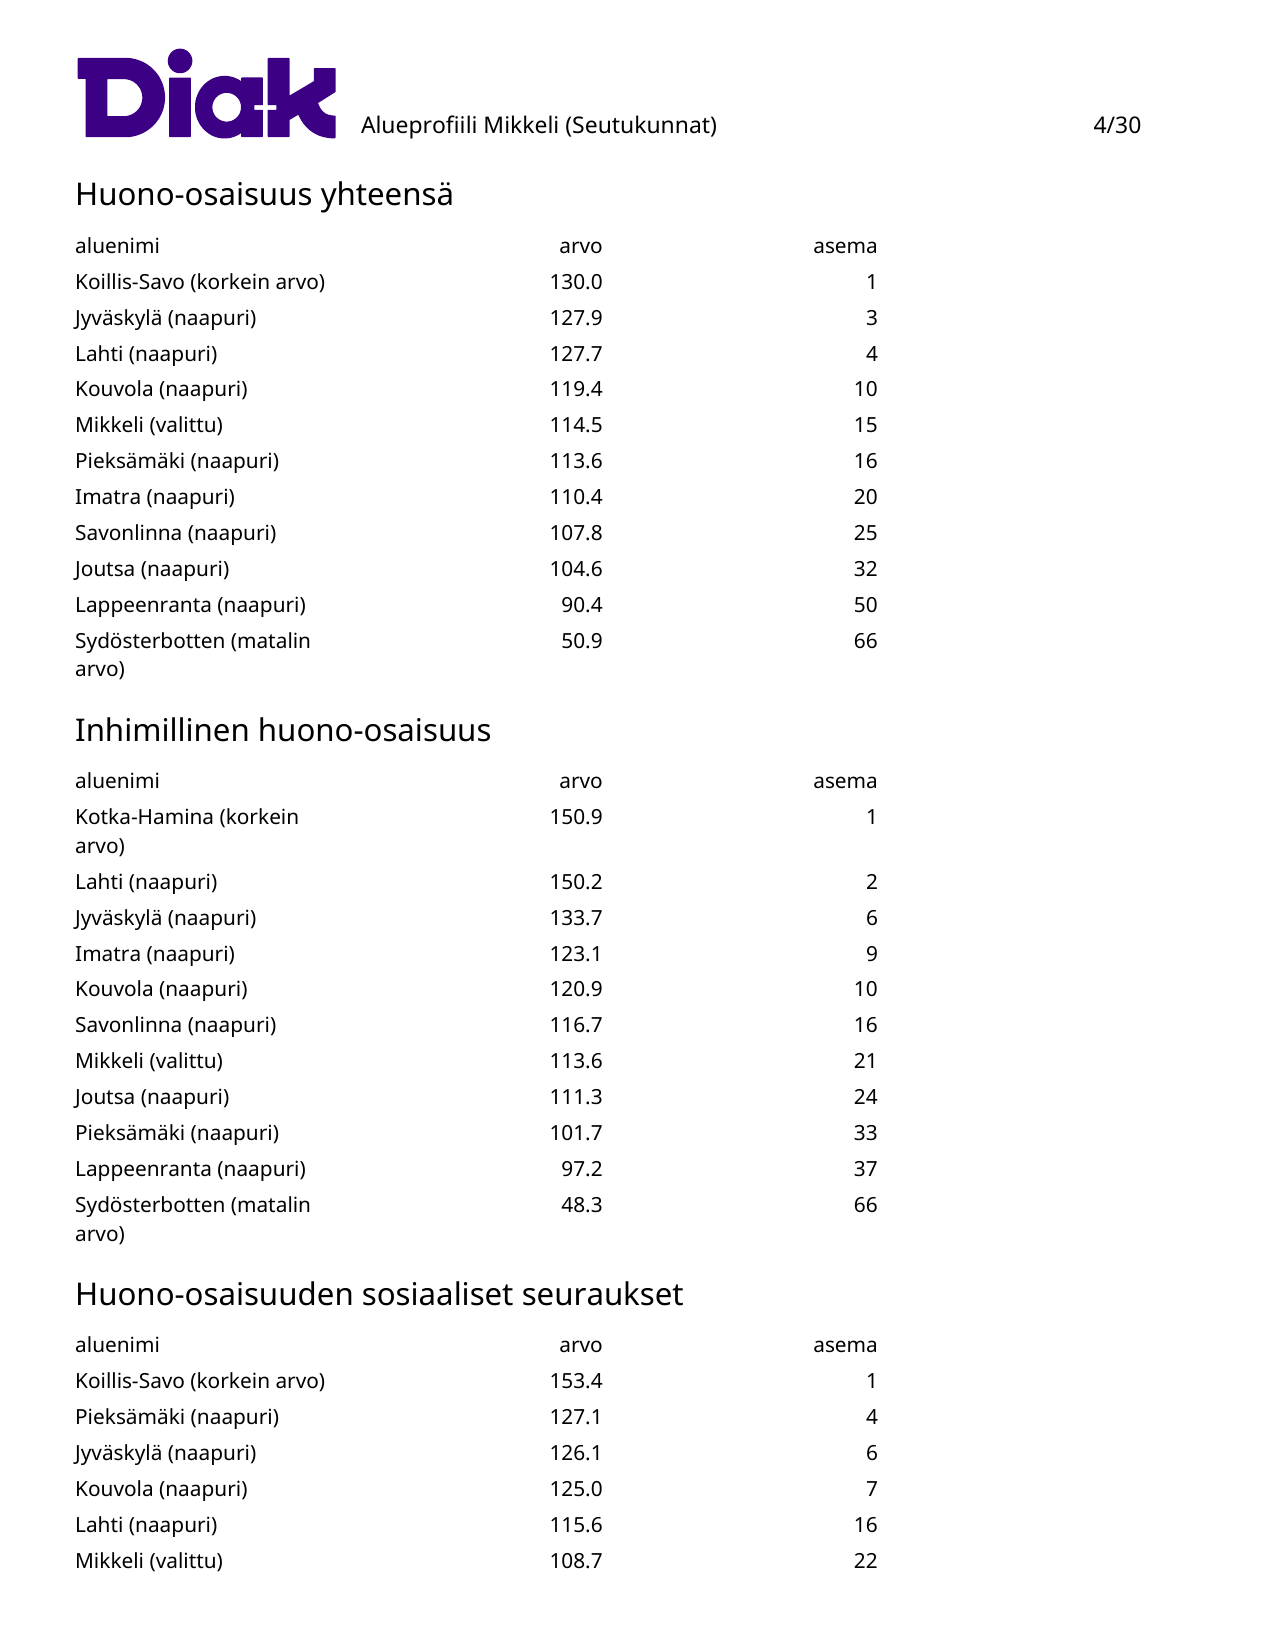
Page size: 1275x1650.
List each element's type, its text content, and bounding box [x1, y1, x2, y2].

table_cell Pieksämäki (naapuri) [64, 1115, 339, 1151]
table_cell 20 [614, 479, 889, 514]
table_cell 48.3 [339, 1186, 614, 1251]
subtitle Huono-osaisuuden sosiaaliset seuraukset [75, 1272, 1200, 1314]
table_cell Lappeenranta (naapuri) [64, 1151, 339, 1186]
table_cell Sydösterbotten (matalin arvo) [64, 1186, 339, 1251]
table_cell 107.8 [339, 515, 614, 551]
table_header aluenimi [64, 1327, 339, 1363]
table_cell 10 [614, 971, 889, 1007]
table_cell 66 [614, 623, 889, 687]
table_cell 120.9 [339, 971, 614, 1007]
table_cell 7 [614, 1471, 889, 1506]
table_cell 119.4 [339, 371, 614, 407]
table_cell 130.0 [339, 263, 614, 299]
table_cell 6 [614, 899, 889, 935]
table_cell Kouvola (naapuri) [64, 971, 339, 1007]
table_cell Mikkeli (valittu) [64, 407, 339, 443]
table_cell 33 [614, 1115, 889, 1151]
table_cell Koillis-Savo (korkein arvo) [64, 1363, 339, 1399]
table_cell 6 [614, 1435, 889, 1471]
table_cell 4 [614, 335, 889, 371]
table_cell 90.4 [339, 586, 614, 622]
table_cell 25 [614, 515, 889, 551]
table_cell Savonlinna (naapuri) [64, 1007, 339, 1043]
table_cell 15 [614, 407, 889, 443]
table_cell Imatra (naapuri) [64, 935, 339, 971]
table_cell 153.4 [339, 1363, 614, 1399]
table_cell 126.1 [339, 1435, 614, 1471]
table_cell Sydösterbotten (matalin arvo) [64, 623, 339, 687]
table_cell Kouvola (naapuri) [64, 1471, 339, 1506]
table_cell 123.1 [339, 935, 614, 971]
table_cell 9 [614, 935, 889, 971]
table_cell 50.9 [339, 623, 614, 687]
table_cell Kotka-Hamina (korkein arvo) [64, 799, 339, 863]
table_cell 116.7 [339, 1007, 614, 1043]
table_cell Savonlinna (naapuri) [64, 515, 339, 551]
table_cell Kouvola (naapuri) [64, 371, 339, 407]
table_cell 127.1 [339, 1399, 614, 1434]
table_cell 125.0 [339, 1471, 614, 1506]
table_cell 24 [614, 1079, 889, 1114]
table_header arvo [339, 227, 614, 263]
table_cell Lappeenranta (naapuri) [64, 586, 339, 622]
table_cell Imatra (naapuri) [64, 479, 339, 514]
table_cell 97.2 [339, 1151, 614, 1186]
table_cell Jyväskylä (naapuri) [64, 299, 339, 335]
table_cell 113.6 [339, 1043, 614, 1079]
table_cell 66 [614, 1186, 889, 1251]
table_cell 16 [614, 1007, 889, 1043]
table_cell 32 [614, 551, 889, 586]
table_cell 150.9 [339, 799, 614, 863]
table_cell Mikkeli (valittu) [64, 1043, 339, 1079]
table_cell 16 [614, 443, 889, 479]
table_cell 115.6 [339, 1506, 614, 1542]
table_cell Lahti (naapuri) [64, 1506, 339, 1542]
table_cell 1 [614, 1363, 889, 1399]
subtitle Inhimillinen huono-osaisuus [75, 708, 1200, 750]
table_cell 150.2 [339, 863, 614, 899]
table_cell Joutsa (naapuri) [64, 1079, 339, 1114]
table_cell 22 [614, 1543, 889, 1574]
table_cell 113.6 [339, 443, 614, 479]
table_header asema [614, 763, 889, 799]
table_cell 101.7 [339, 1115, 614, 1151]
table_cell Pieksämäki (naapuri) [64, 443, 339, 479]
table_header aluenimi [64, 227, 339, 263]
subtitle Huono-osaisuus yhteensä [75, 172, 1200, 214]
table_cell 104.6 [339, 551, 614, 586]
table_cell Lahti (naapuri) [64, 335, 339, 371]
table_cell 16 [614, 1506, 889, 1542]
table_cell 127.7 [339, 335, 614, 371]
table_cell 1 [614, 799, 889, 863]
table_cell 2 [614, 863, 889, 899]
table_cell Joutsa (naapuri) [64, 551, 339, 586]
table_cell 127.9 [339, 299, 614, 335]
table_cell Lahti (naapuri) [64, 863, 339, 899]
table_cell Pieksämäki (naapuri) [64, 1399, 339, 1434]
table_header arvo [339, 1327, 614, 1363]
table_header arvo [339, 763, 614, 799]
table_cell 133.7 [339, 899, 614, 935]
table_cell 37 [614, 1151, 889, 1186]
table_cell Jyväskylä (naapuri) [64, 899, 339, 935]
table_header asema [614, 1327, 889, 1363]
table_cell 110.4 [339, 479, 614, 514]
table_cell 111.3 [339, 1079, 614, 1114]
table_cell 4 [614, 1399, 889, 1434]
table_cell Jyväskylä (naapuri) [64, 1435, 339, 1471]
table_cell 10 [614, 371, 889, 407]
table_cell 50 [614, 586, 889, 622]
table_cell 1 [614, 263, 889, 299]
table_header aluenimi [64, 763, 339, 799]
table_cell 3 [614, 299, 889, 335]
table_cell Mikkeli (valittu) [64, 1543, 339, 1574]
table_header asema [614, 227, 889, 263]
table_cell Koillis-Savo (korkein arvo) [64, 263, 339, 299]
table_cell 21 [614, 1043, 889, 1079]
table_cell 114.5 [339, 407, 614, 443]
table_cell 108.7 [339, 1543, 614, 1574]
